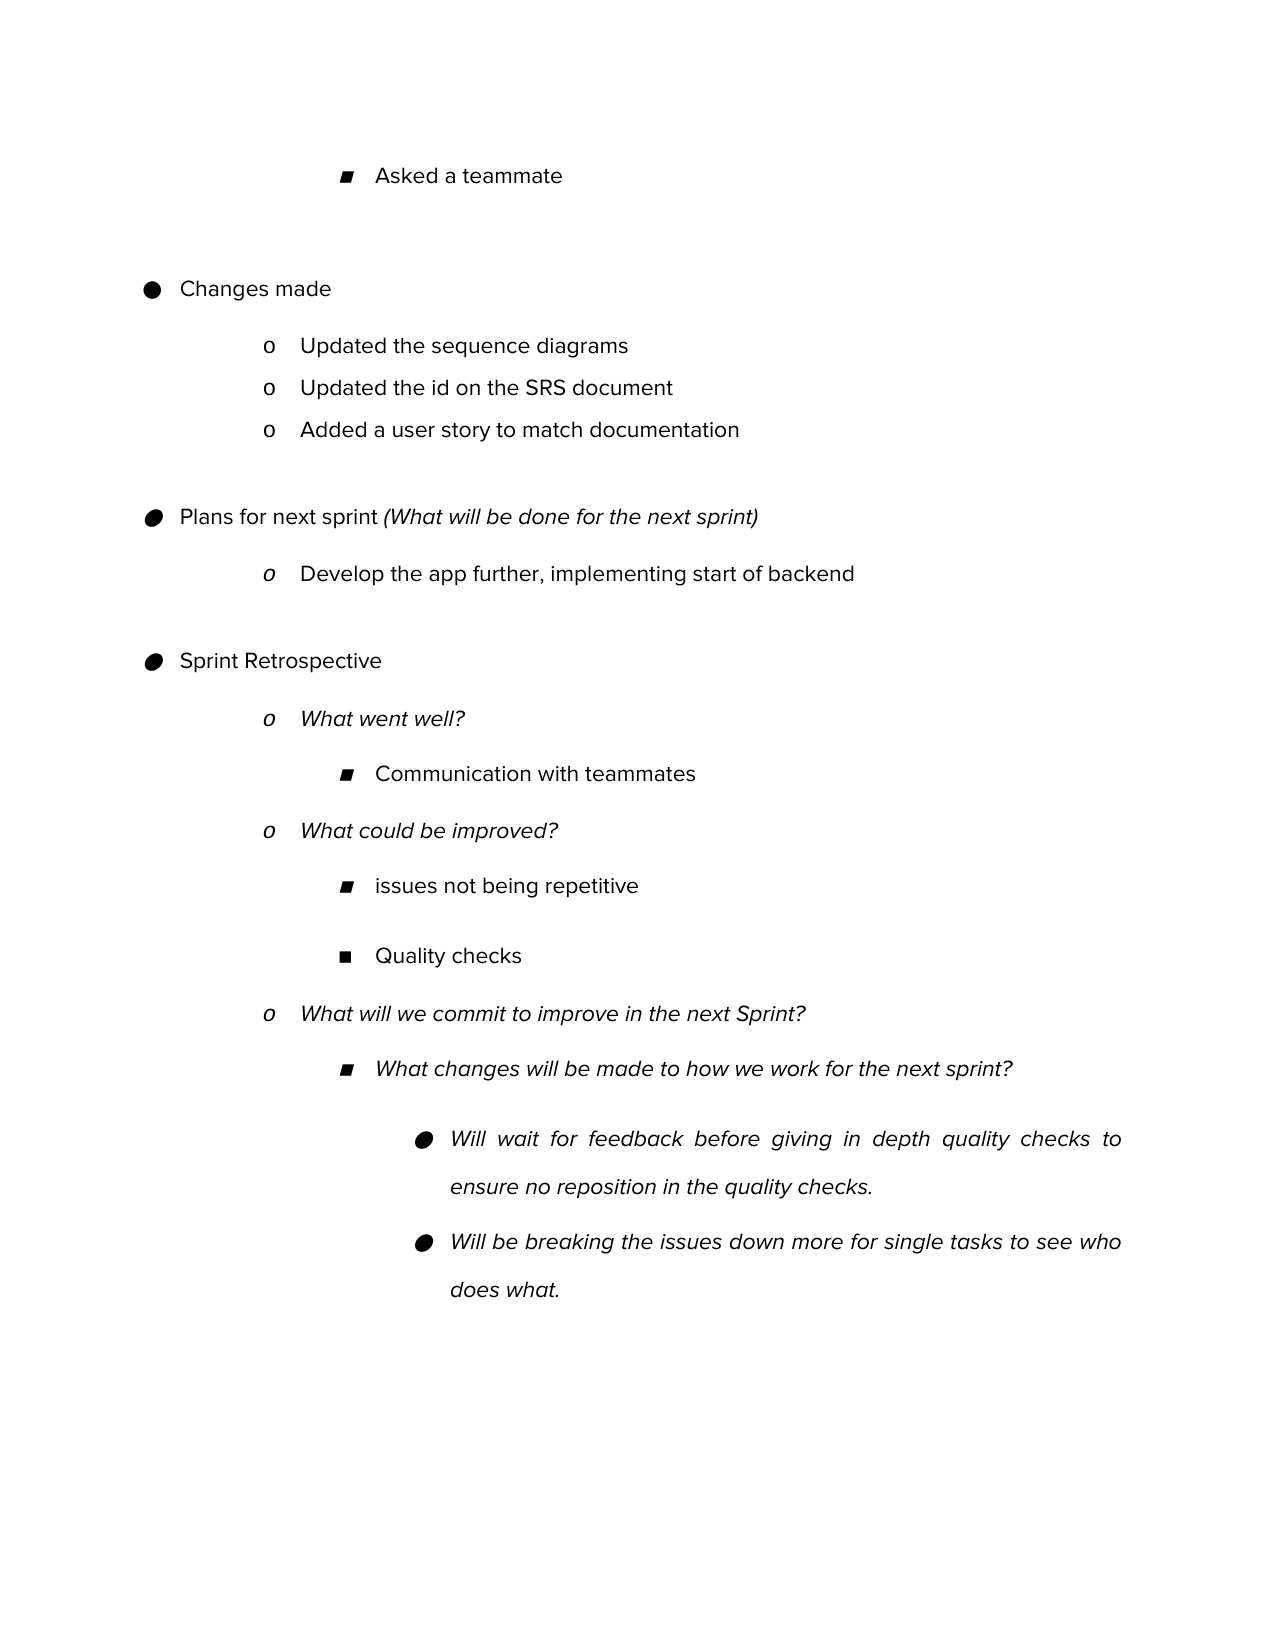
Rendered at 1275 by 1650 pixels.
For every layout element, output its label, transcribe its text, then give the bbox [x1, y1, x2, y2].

list What went well? [262, 705, 1125, 733]
list Added a user story to match documentation [262, 416, 1125, 444]
list Changes made [142, 262, 1125, 309]
list Asked a teammate [337, 150, 1125, 197]
list Will be breaking the issues down more for single tasks to see who does what. [412, 1215, 1125, 1304]
list What will we commit to improve in the next Sprint? [262, 1000, 1125, 1028]
list What changes will be made to how we work for the next sprint? [337, 1042, 1125, 1089]
list Sprint Retrospective [142, 635, 1125, 682]
list Will wait for feedback before giving in depth quality checks to ensure no reposition in the quality checks. [412, 1112, 1125, 1201]
list issues not being repetitive [337, 859, 1125, 906]
list Quality checks [337, 930, 1125, 977]
list What could be improved? [262, 817, 1125, 845]
list Plans for next sprint (What will be done for the next sprint) [142, 490, 1125, 537]
list Updated the sequence diagrams [262, 333, 1125, 361]
list Develop the app further, implementing start of backend [262, 561, 1125, 589]
list Communication with teammates [337, 747, 1125, 794]
list Updated the id on the SRS document [262, 374, 1125, 402]
